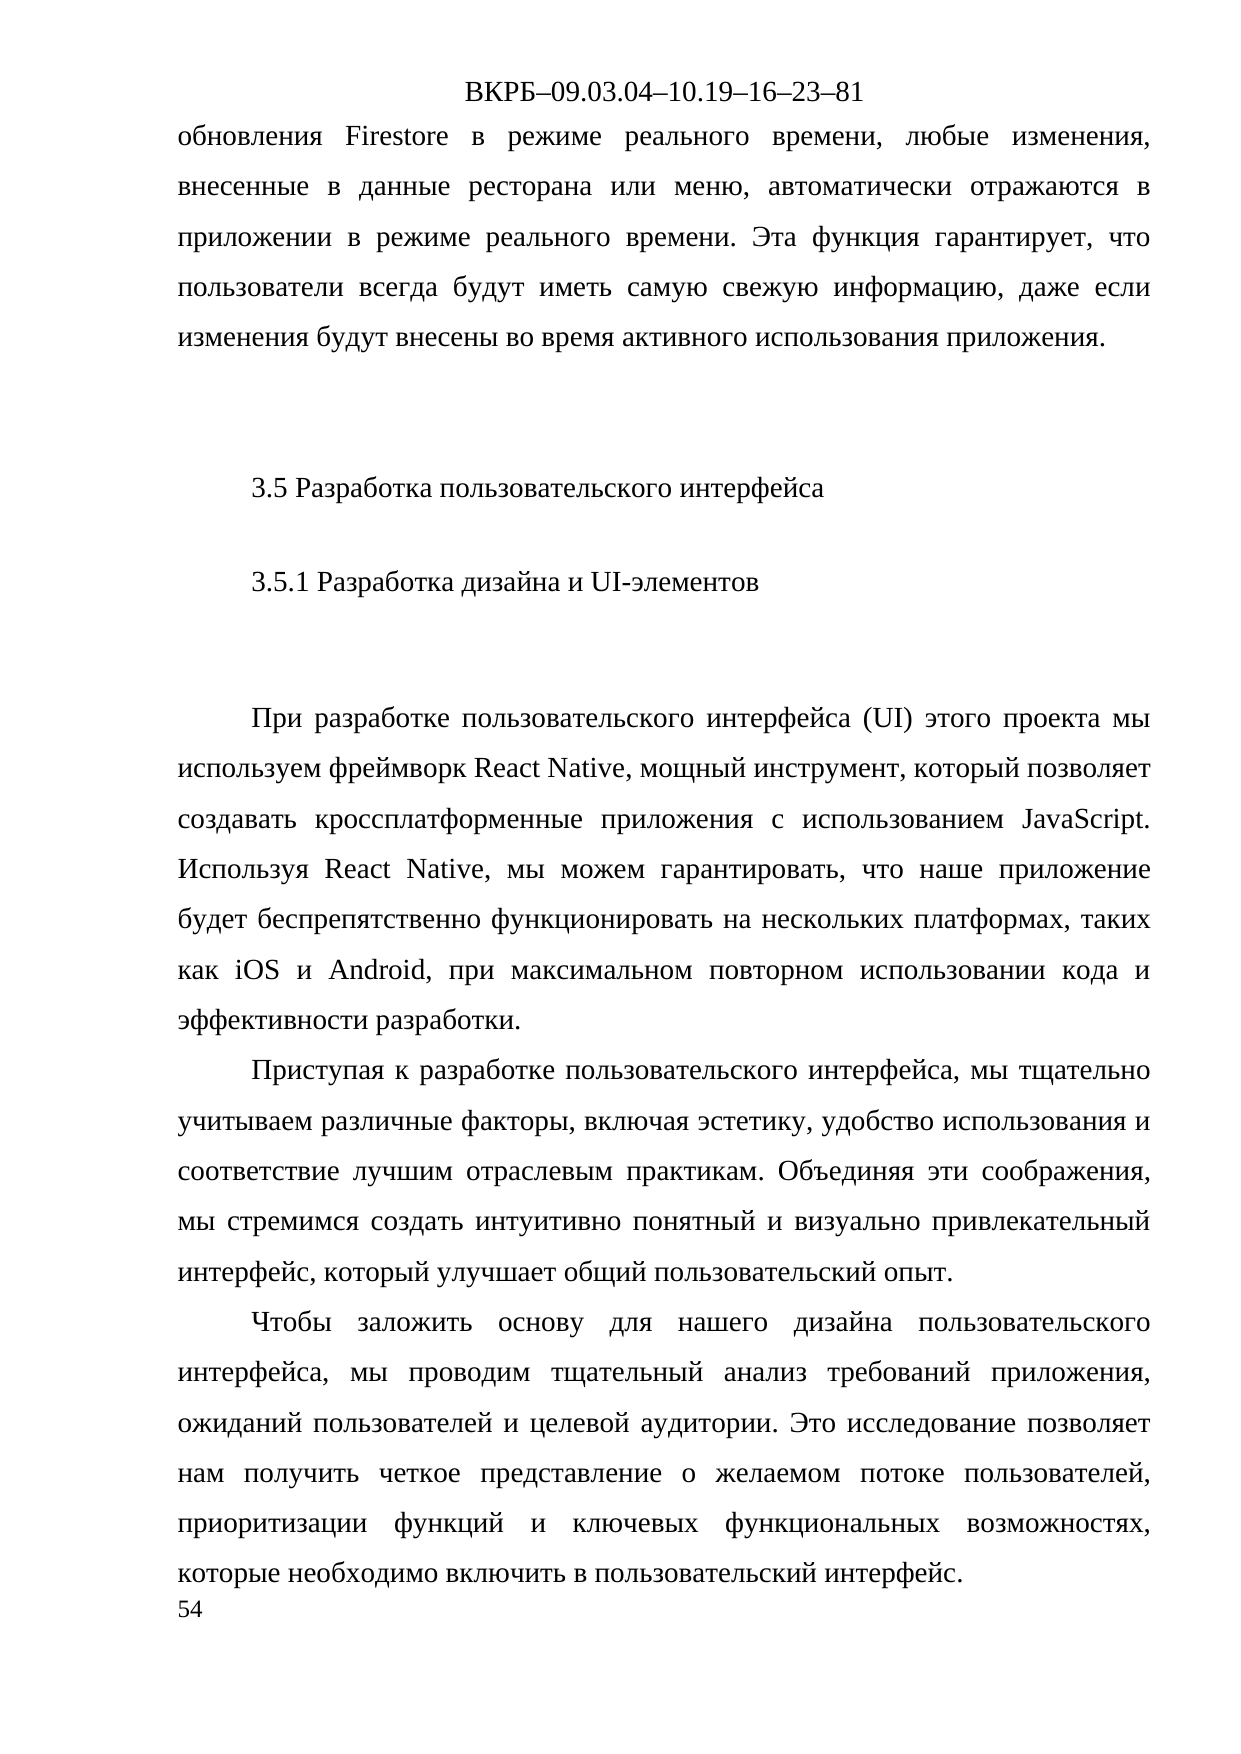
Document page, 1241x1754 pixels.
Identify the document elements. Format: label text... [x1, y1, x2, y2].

text При разработке пользовательского интерфейса (UI) этого проекта мы используем фреймворк React Native, мощный инструмент, который позволяет создавать кроссплатформенные приложения с использованием JavaScript. Используя React Native, мы можем гарантировать, что наше приложение будет беспрепятственно функционировать на нескольких платформах, таких как iOS и Android, при максимальном повторном использовании кода и эффективности разработки. [177, 700, 1152, 1036]
text Приступая к разработке пользовательского интерфейса, мы тщательно учитываем различные факторы, включая эстетику, удобство использования и соответствие лучшим отраслевым практикам. Объединяя эти соображения, мы стремимся создать интуитивно понятный и визуально привлекательный интерфейс, который улучшает общий пользовательский опыт. [177, 1052, 1152, 1287]
text Чтобы заложить основу для нашего дизайна пользовательского интерфейса, мы проводим тщательный анализ требований приложения, ожиданий пользователей и целевой аудитории. Это исследование позволяет нам получить четкое представление о желаемом потоке пользователей, приоритизации функций и ключевых функциональных возможностях, которые необходимо включить в пользовательский интерфейс. [177, 1304, 1152, 1589]
subtitle 3.5.1 Разработка дизайна и UI-элементов [177, 564, 1152, 597]
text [177, 118, 1152, 353]
subtitle 3.5 Разработка пользовательского интерфейса [177, 470, 1152, 504]
